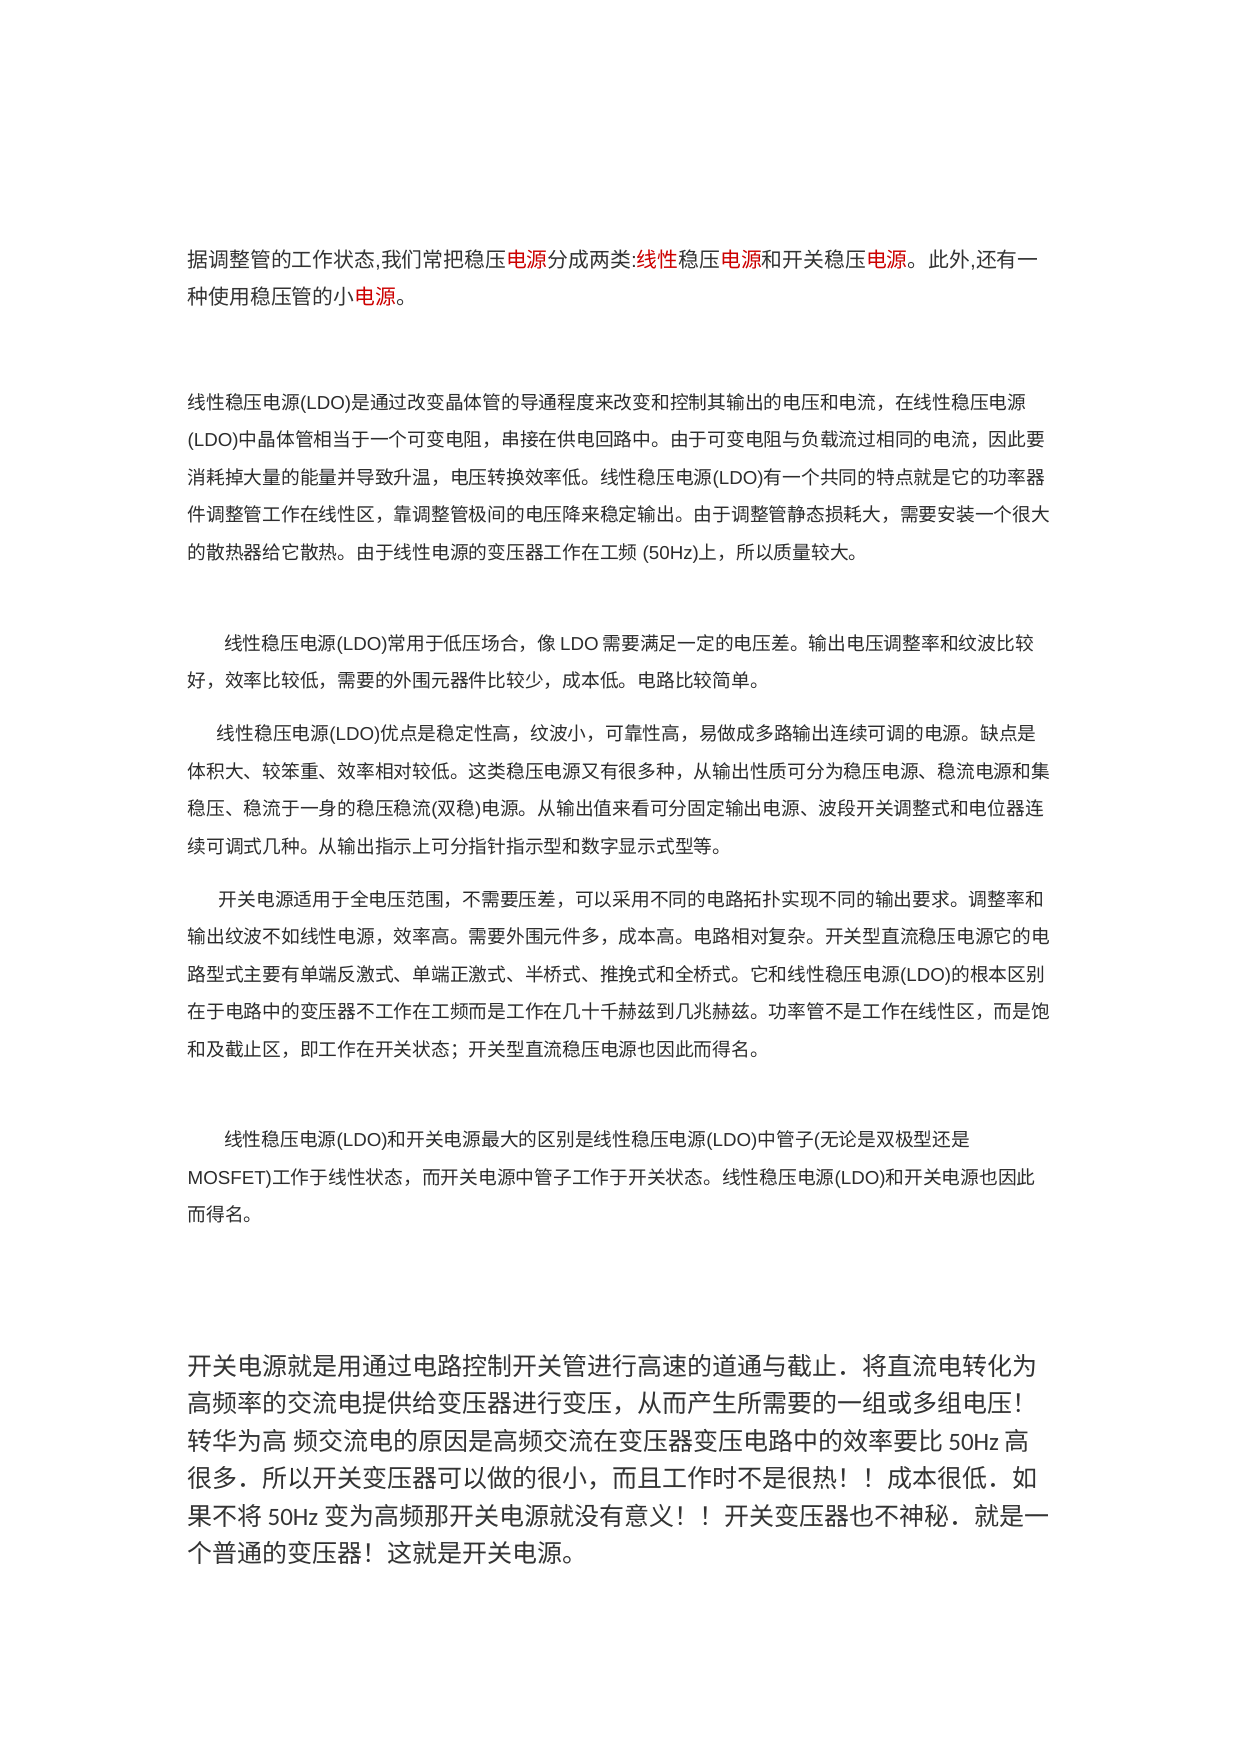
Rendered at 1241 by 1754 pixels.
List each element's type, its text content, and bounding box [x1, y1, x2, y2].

text 线性稳压电源(LDO)优点是稳定性高，纹波小，可靠性高，易做成多路输出连续可调的电源。缺点是体积大、较笨重、效率相对较低。这类稳压电源又有很多种，从输出性质可分为稳压电源、稳流电源和集稳压、稳流于一身的稳压稳流(双稳)电源。从输出值来看可分固定输出电源、波段开关调整式和电位器连续可调式几种。从输出指示上可分指针指示型和数字显示式型等。 [187, 714, 1053, 864]
text 开关电源适用于全电压范围，不需要压差，可以采用不同的电路拓扑实现不同的输出要求。调整率和输出纹波不如线性电源，效率高。需要外围元件多，成本高。电路相对复杂。开关型直流稳压电源它的电路型式主要有单端反激式、单端正激式、半桥式、推挽式和全桥式。它和线性稳压电源(LDO)的根本区别在于电路中的变压器不工作在工频而是工作在几十千赫兹到几兆赫兹。功率管不是工作在线性区，而是饱和及截止区，即工作在开关状态；开关型直流稳压电源也因此而得名。 [187, 880, 1053, 1105]
text 线性稳压电源(LDO)和开关电源最大的区别是线性稳压电源(LDO)中管子(无论是双极型还是MOSFET)工作于线性状态，而开关电源中管子工作于开关状态。线性稳压电源(LDO)和开关电源也因此而得名。 [187, 1121, 1053, 1233]
text 线性稳压电源(LDO)是通过改变晶体管的导通程度来改变和控制其输出的电压和电流，在线性稳压电源(LDO)中晶体管相当于一个可变电阻，串接在供电回路中。由于可变电阻与负载流过相同的电流，因此要消耗掉大量的能量并导致升温，电压转换效率低。线性稳压电源(LDO)有一个共同的特点就是它的功率器件调整管工作在线性区，靠调整管极间的电压降来稳定输出。由于调整管静态损耗大，需要安装一个很大的散热器给它散热。由于线性电源的变压器工作在工频 (50Hz)上，所以质量较大。 [187, 383, 1053, 571]
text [187, 1346, 1053, 1571]
text 据调整管的工作状态,我们常把稳压电源分成两类:线性稳压电源和开关稳压电源。此外,还有一种使用稳压管的小电源。 [187, 239, 1053, 314]
text 线性稳压电源(LDO)常用于低压场合，像LDO需要满足一定的电压差。输出电压调整率和纹波比较好，效率比较低，需要的外围元器件比较少，成本低。电路比较简单。 [187, 586, 1053, 699]
